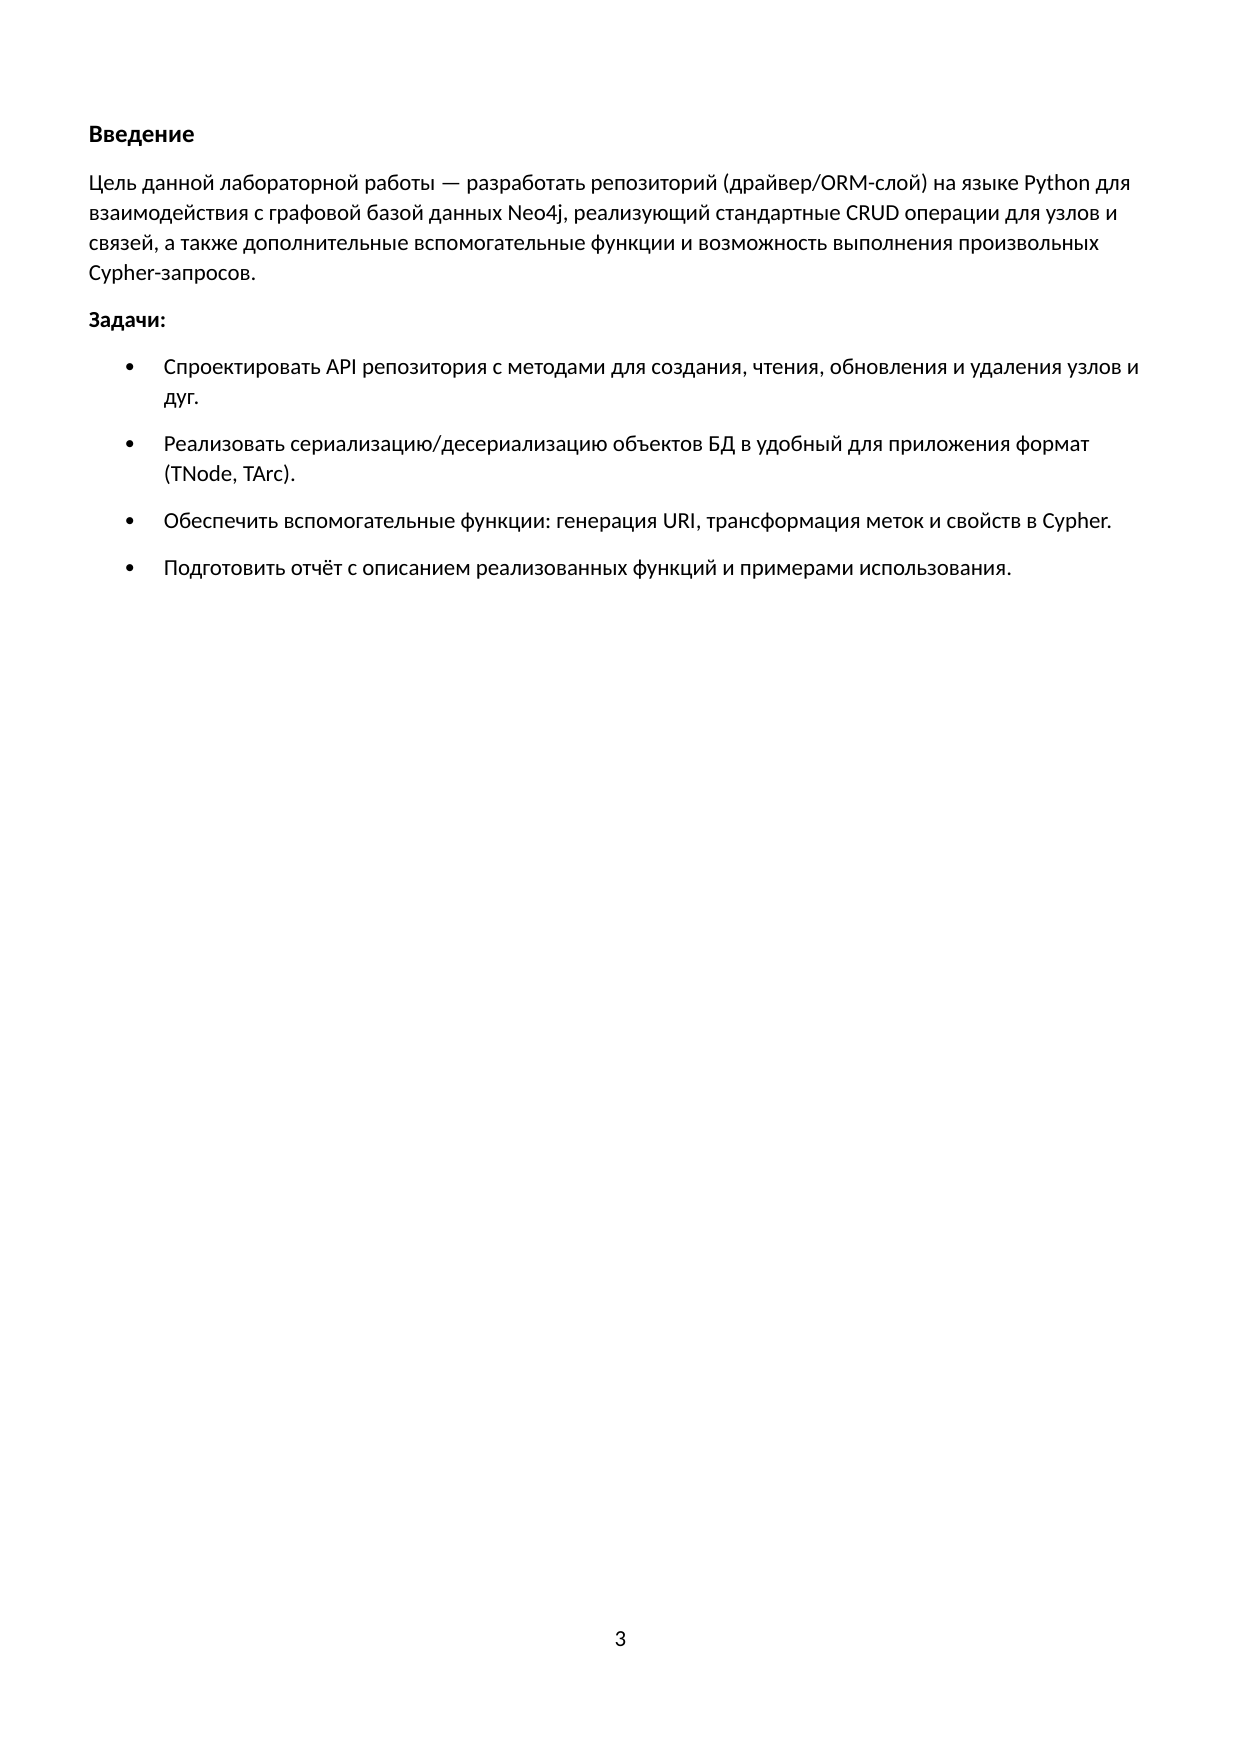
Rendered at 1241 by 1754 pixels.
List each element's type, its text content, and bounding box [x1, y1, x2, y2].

list Обеспечить вспомогательные функции: генерация URI, трансформация меток и свойств в Cypher. [126, 506, 1152, 534]
list Реализовать сериализацию/десериализацию объектов БД в удобный для приложения формат (TNode, TArc). [126, 429, 1152, 487]
text Введение [89, 118, 1152, 149]
text Цель данной лабораторной работы — разработать репозиторий (драйвер/ORM-слой) на языке Python для взаимодействия с графовой базой данных Neo4j, реализующий стандартные CRUD операции для узлов и связей, а также дополнительные вспомогательные функции и возможность выполнения произвольных Cypher-запросов. [89, 168, 1152, 286]
text Задачи: [89, 305, 1152, 333]
list Подготовить отчёт с описанием реализованных функций и примерами использования. [126, 553, 1152, 581]
list Спроектировать API репозитория с методами для создания, чтения, обновления и удаления узлов и дуг. [126, 352, 1152, 410]
